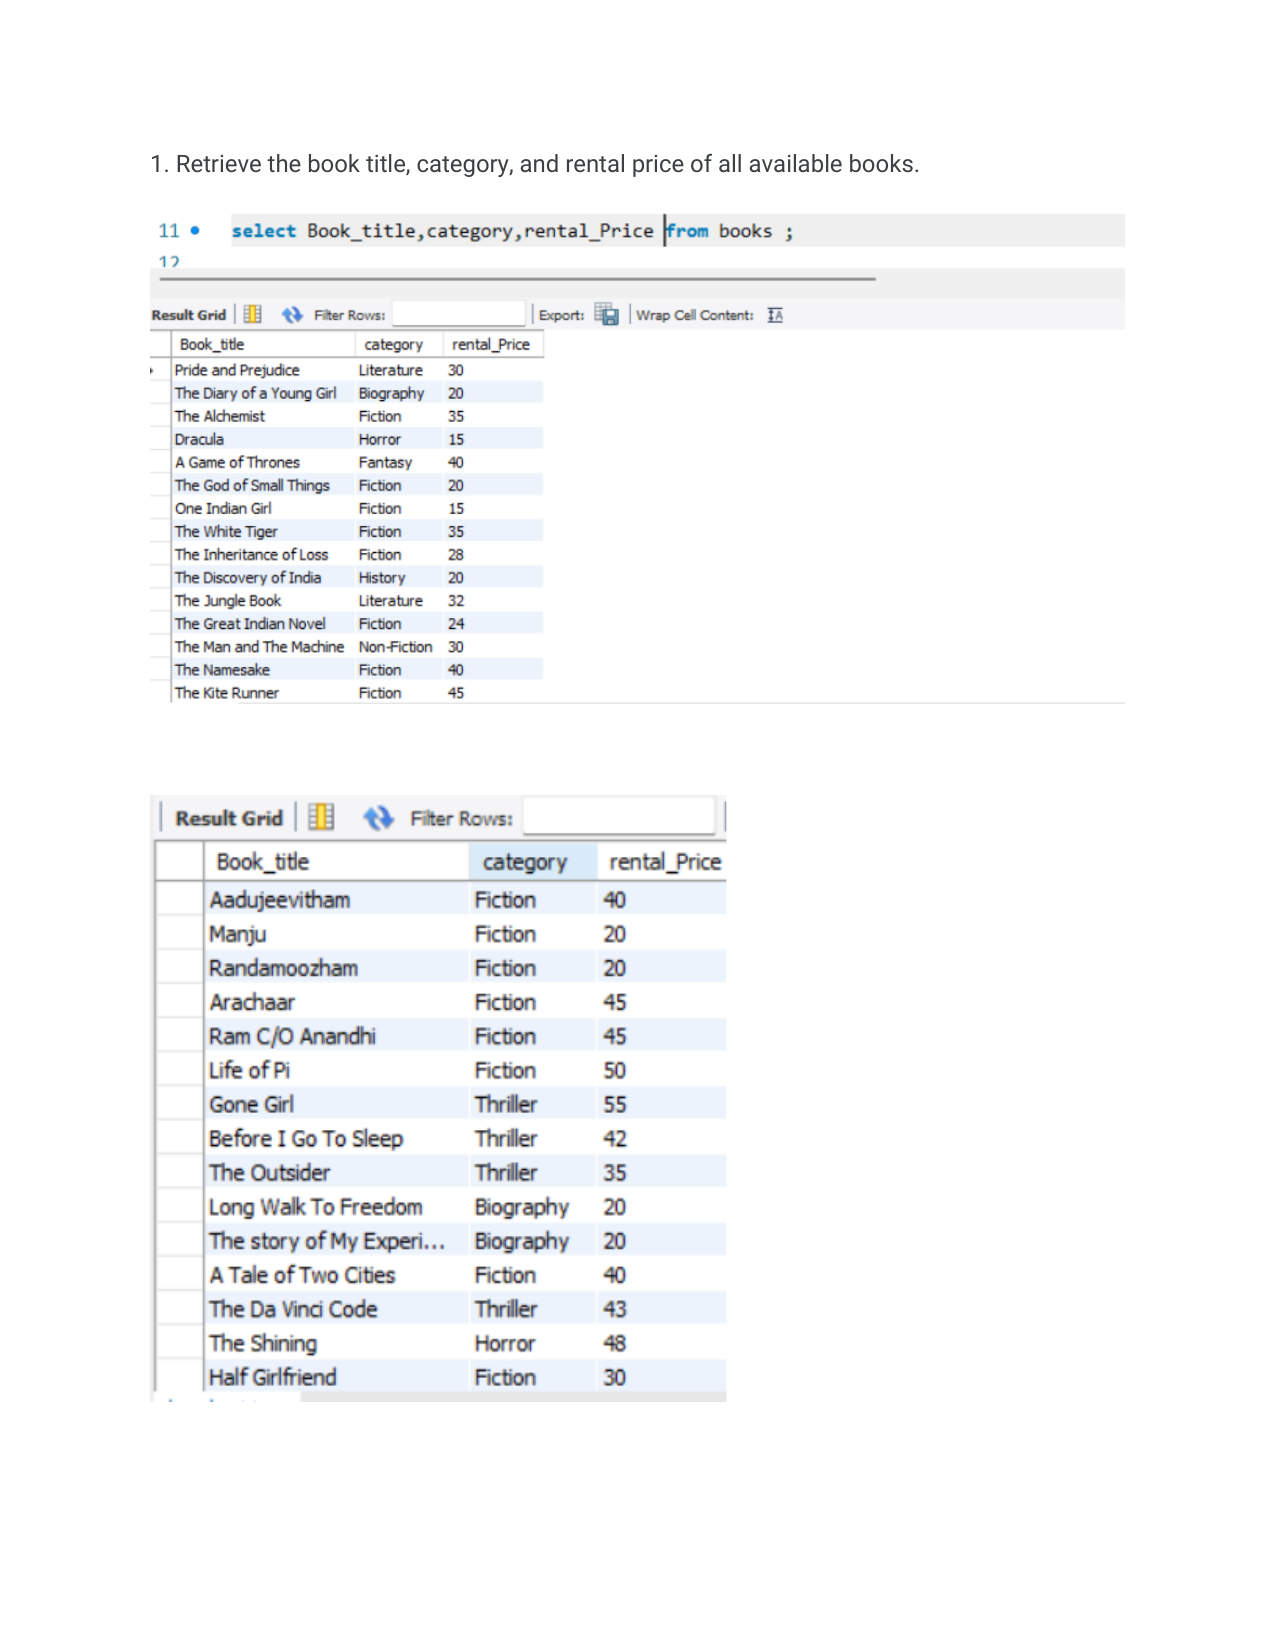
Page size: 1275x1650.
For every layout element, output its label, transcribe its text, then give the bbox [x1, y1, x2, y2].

picture [150, 795, 727, 1402]
picture [150, 211, 1125, 704]
text 1. Retrieve the book title, category, and rental price of all available books. [150, 150, 1125, 178]
